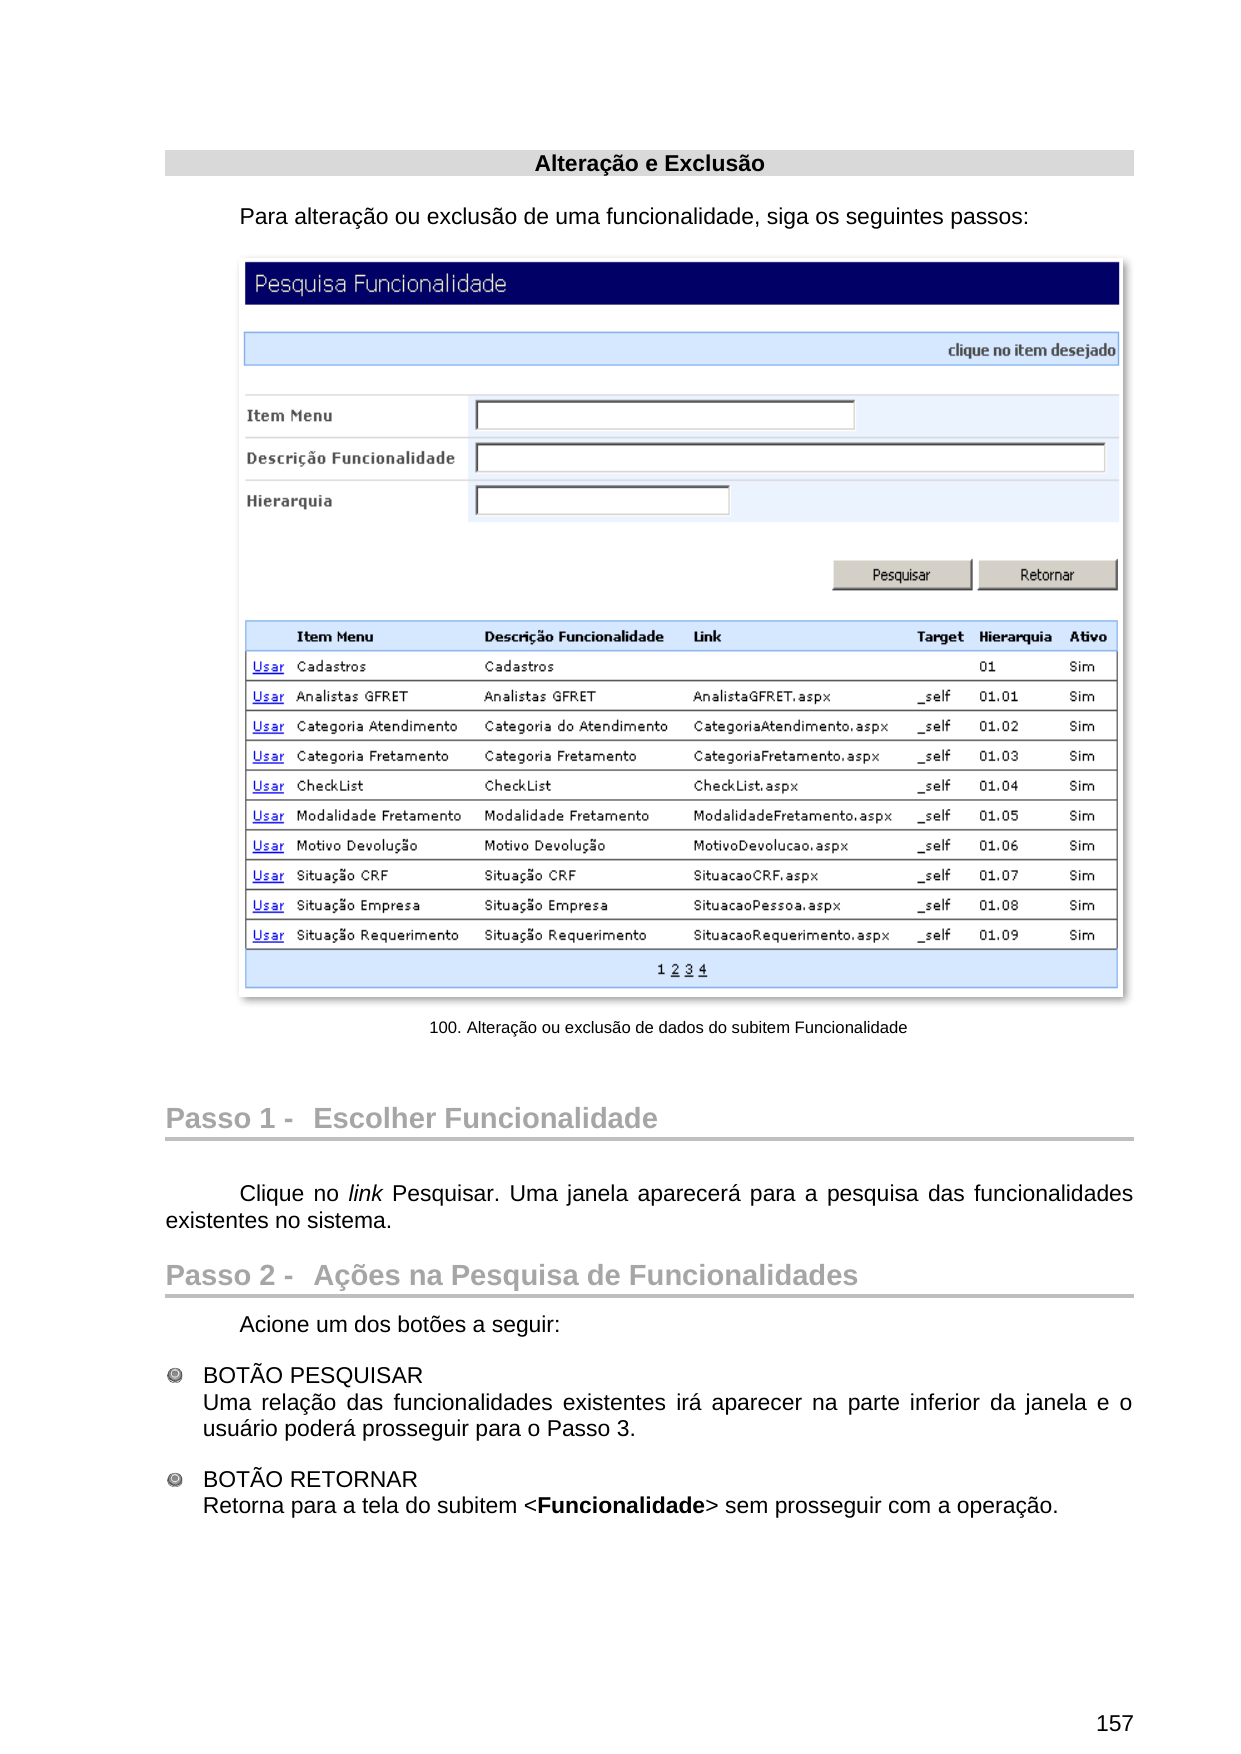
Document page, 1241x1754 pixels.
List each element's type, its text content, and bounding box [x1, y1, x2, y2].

text Retorna para a tela do subitem <Funcionalidade> sem prosseguir com a operação. [203, 1492, 1134, 1519]
text Ações na Pesquisa de Funcionalidades [165, 1258, 1134, 1294]
picture [239, 258, 1123, 997]
text Botão Pesquisar [165, 1362, 1134, 1388]
picture [166, 1471, 183, 1488]
text Alteração ou exclusão de dados do subitem Funcionalidade [203, 1018, 1134, 1037]
picture [166, 1366, 183, 1384]
text Uma relação das funcionalidades existentes irá aparecer na parte inferior da janela e o usuário poderá prosseguir para o Passo 3. [203, 1388, 1134, 1441]
text Alteração e Exclusão [165, 150, 1134, 176]
text Clique no link Pesquisar. Uma janela aparecerá para a pesquisa das funcionalidades existentes no sistema. [165, 1180, 1134, 1233]
list Escolher Funcionalidade [165, 1101, 1134, 1137]
text Para alteração ou exclusão de uma funcionalidade, siga os seguintes passos: [165, 203, 1134, 229]
text Acione um dos botões a seguir: [165, 1311, 1134, 1337]
text Botão Retornar [165, 1466, 1134, 1492]
